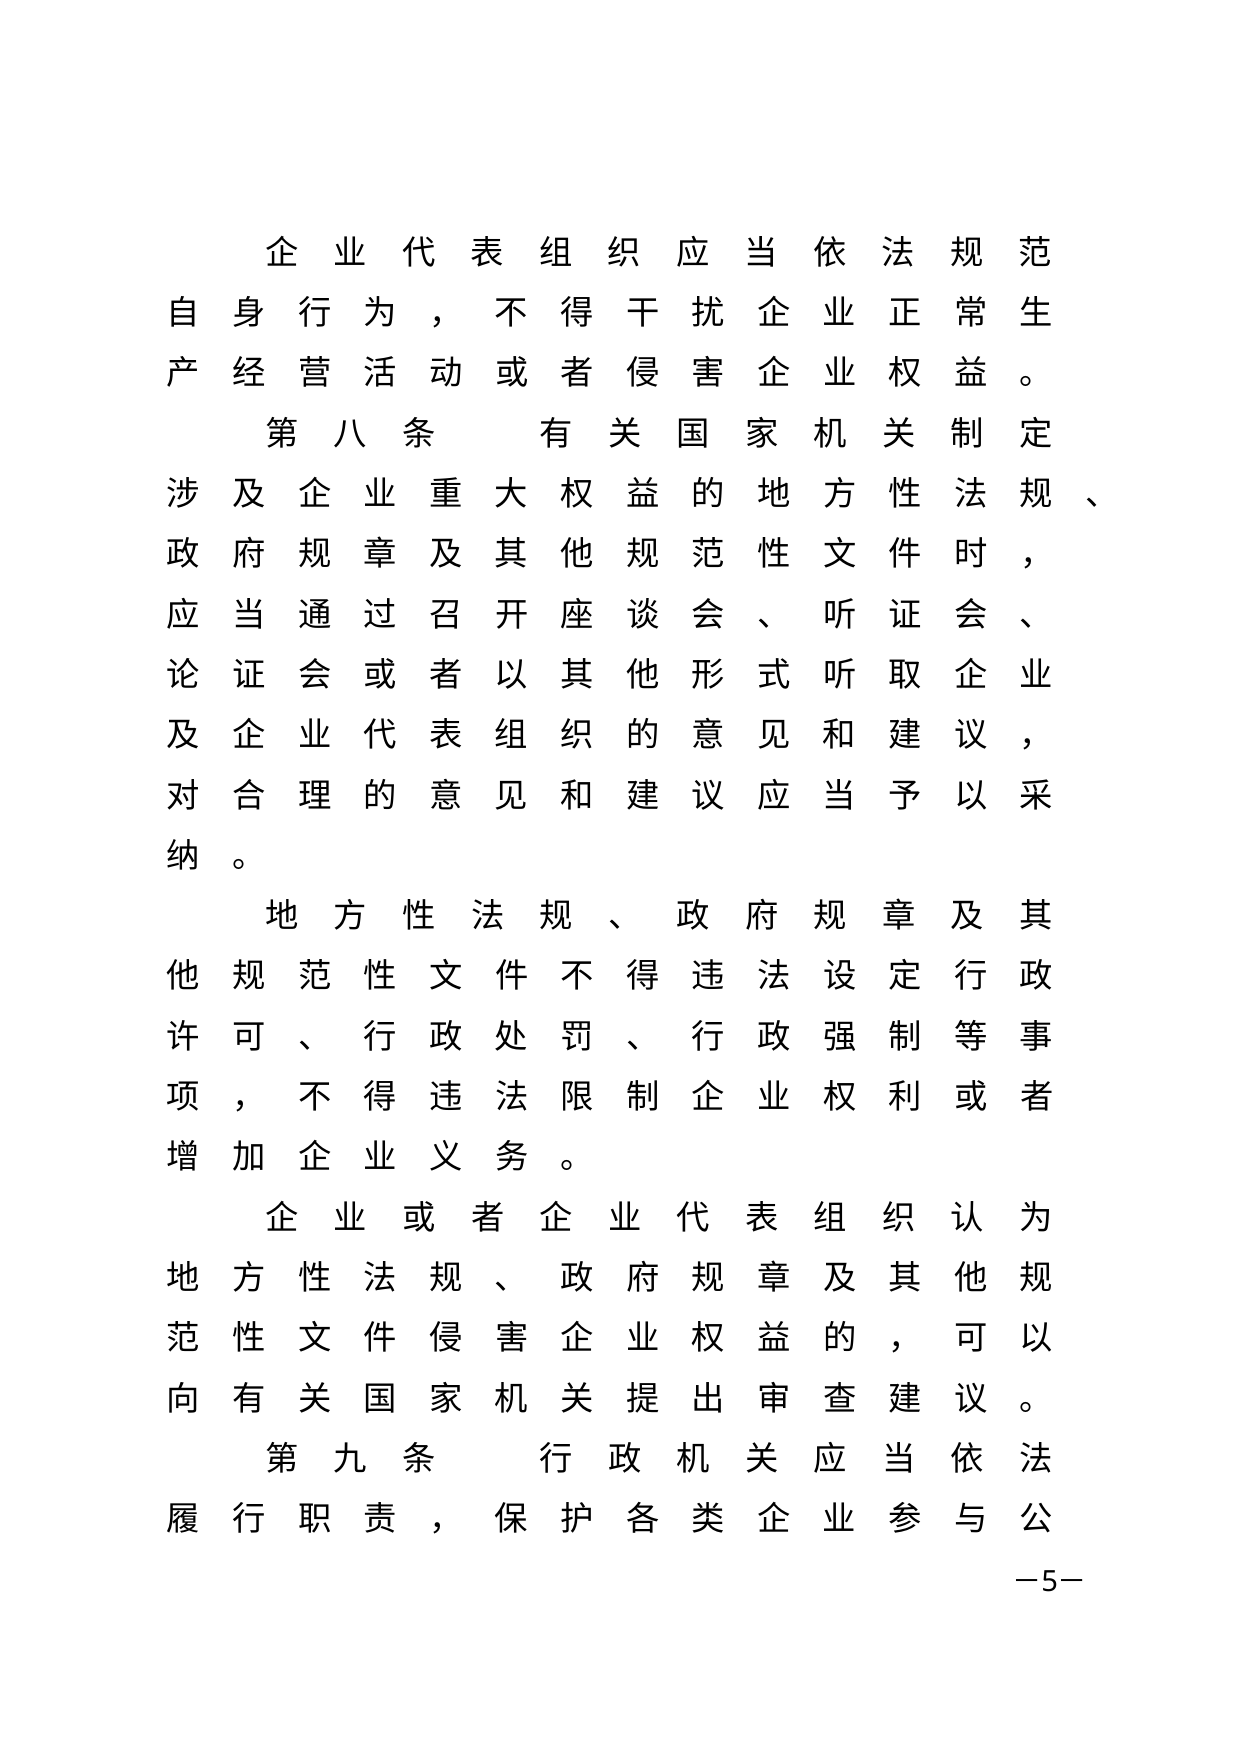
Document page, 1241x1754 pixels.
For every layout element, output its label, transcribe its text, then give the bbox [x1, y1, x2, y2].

text 第九条 行政机关应当依法履行职责，保护各类企业参与公平竞争与公平交易的权利，为企业创造公平的经营环境。 [167, 1426, 1085, 1546]
text 企业或者企业代表组织认为地方性法规、政府规章及其他规范性文件侵害企业权益的，可以向有关国家机关提出审查建议。 [167, 1184, 1085, 1426]
text 企业代表组织应当依法规范自身行为，不得干扰企业正常生产经营活动或者侵害企业权益。 [167, 219, 1085, 400]
text 地方性法规、政府规章及其他规范性文件不得违法设定行政许可、行政处罚、行政强制等事项，不得违法限制企业权利或者增加企业义务。 [167, 883, 1085, 1184]
text 第八条 有关国家机关制定涉及企业重大权益的地方性法规、政府规章及其他规范性文件时，应当通过召开座谈会、听证会、论证会或者以其他形式听取企业及企业代表组织的意见和建议，对合理的意见和建议应当予以采纳。 [167, 400, 1085, 883]
